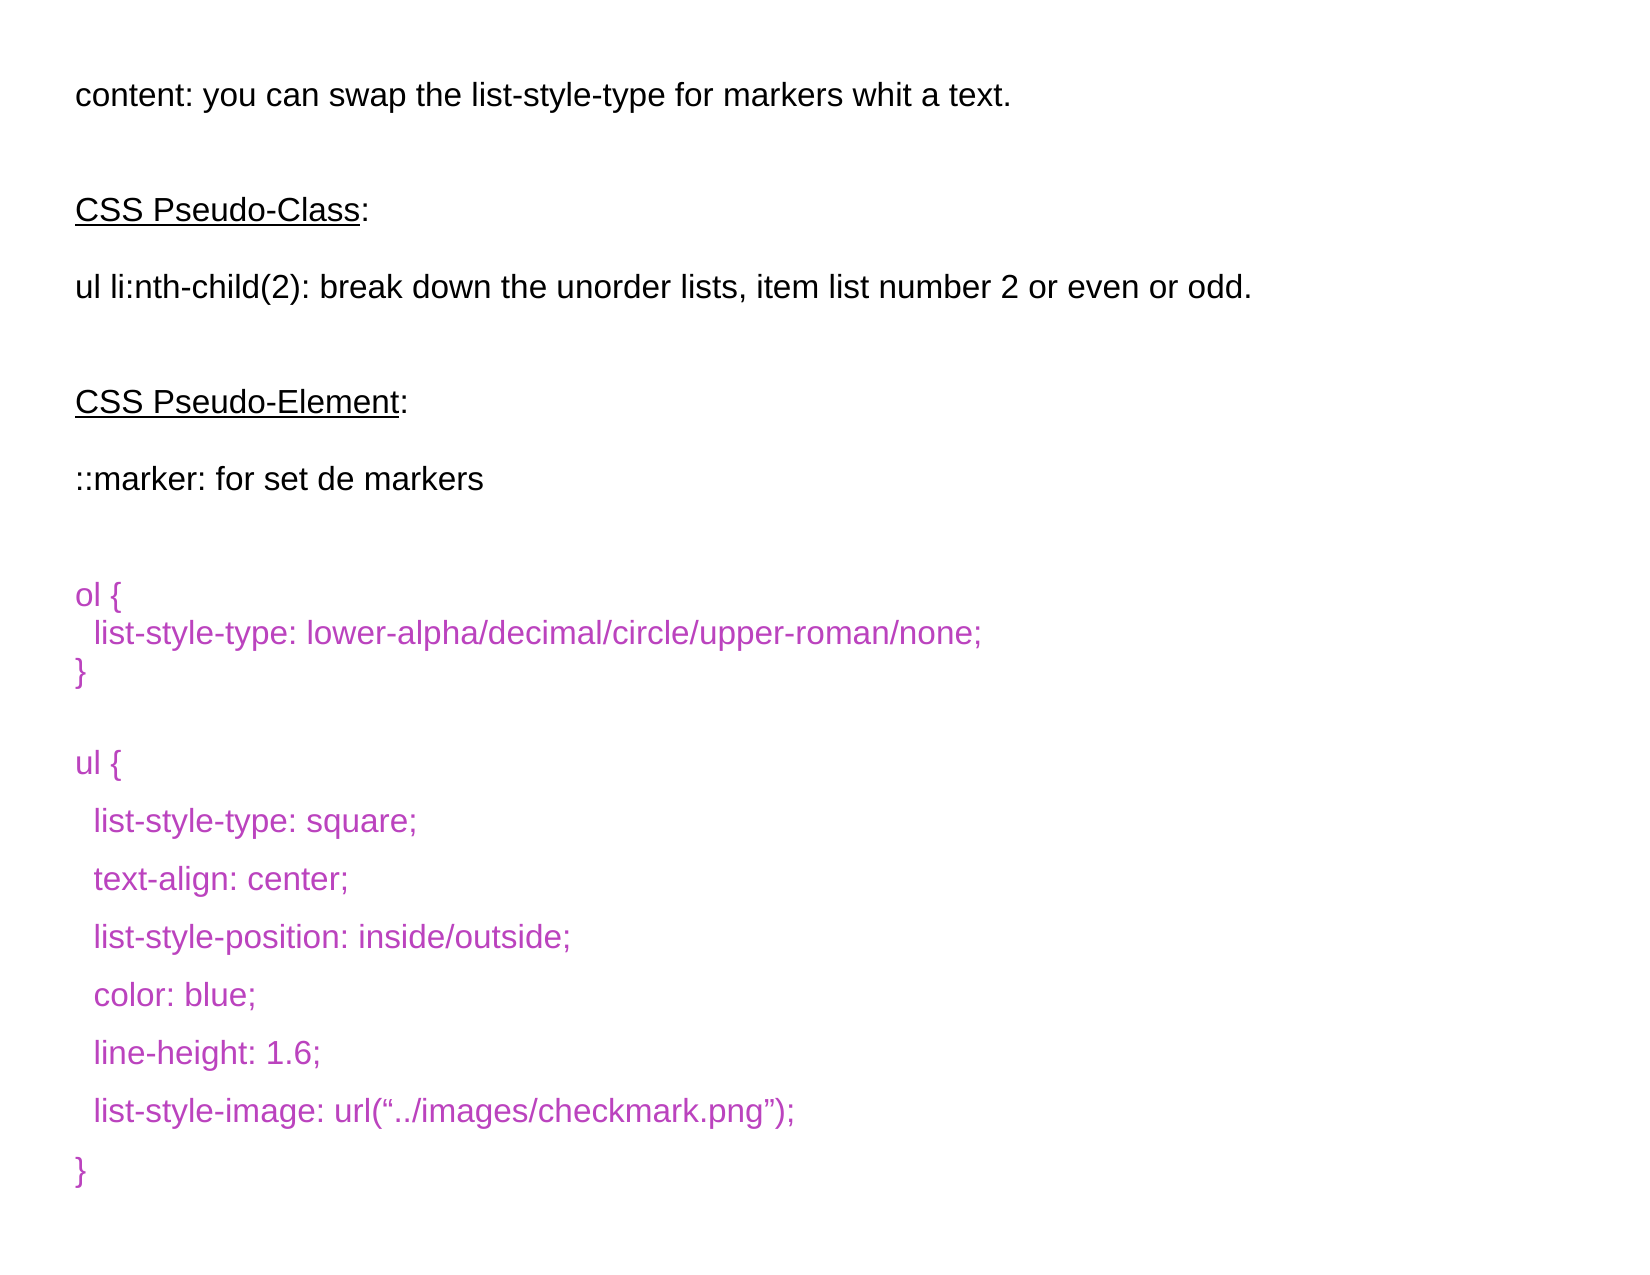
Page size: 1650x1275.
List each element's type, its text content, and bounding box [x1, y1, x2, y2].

text ul { [75, 743, 1575, 781]
text ul li:nth-child(2): break down the unorder lists, item list number 2 or even or odd. [75, 267, 1575, 306]
text text-align: center; [75, 859, 1575, 897]
text line-height: 1.6; [75, 1033, 1575, 1072]
text list-style-image: url(“../images/checkmark.png”); [75, 1092, 1575, 1130]
text CSS Pseudo-Element: [75, 382, 1575, 421]
text list-style-position: inside/outside; [75, 917, 1575, 956]
text list-style-type: square; [75, 801, 1575, 839]
text color: blue; [75, 975, 1575, 1014]
text ol { [75, 575, 1575, 613]
text } [75, 1150, 1575, 1188]
text } [75, 652, 1575, 690]
text CSS Pseudo-Class: [75, 190, 1575, 229]
text ::marker: for set de markers [75, 459, 1575, 498]
text list-style-type: lower-alpha/decimal/circle/upper-roman/none; [75, 613, 1575, 652]
text content: you can swap the list-style-type for markers whit a text. [75, 75, 1575, 113]
